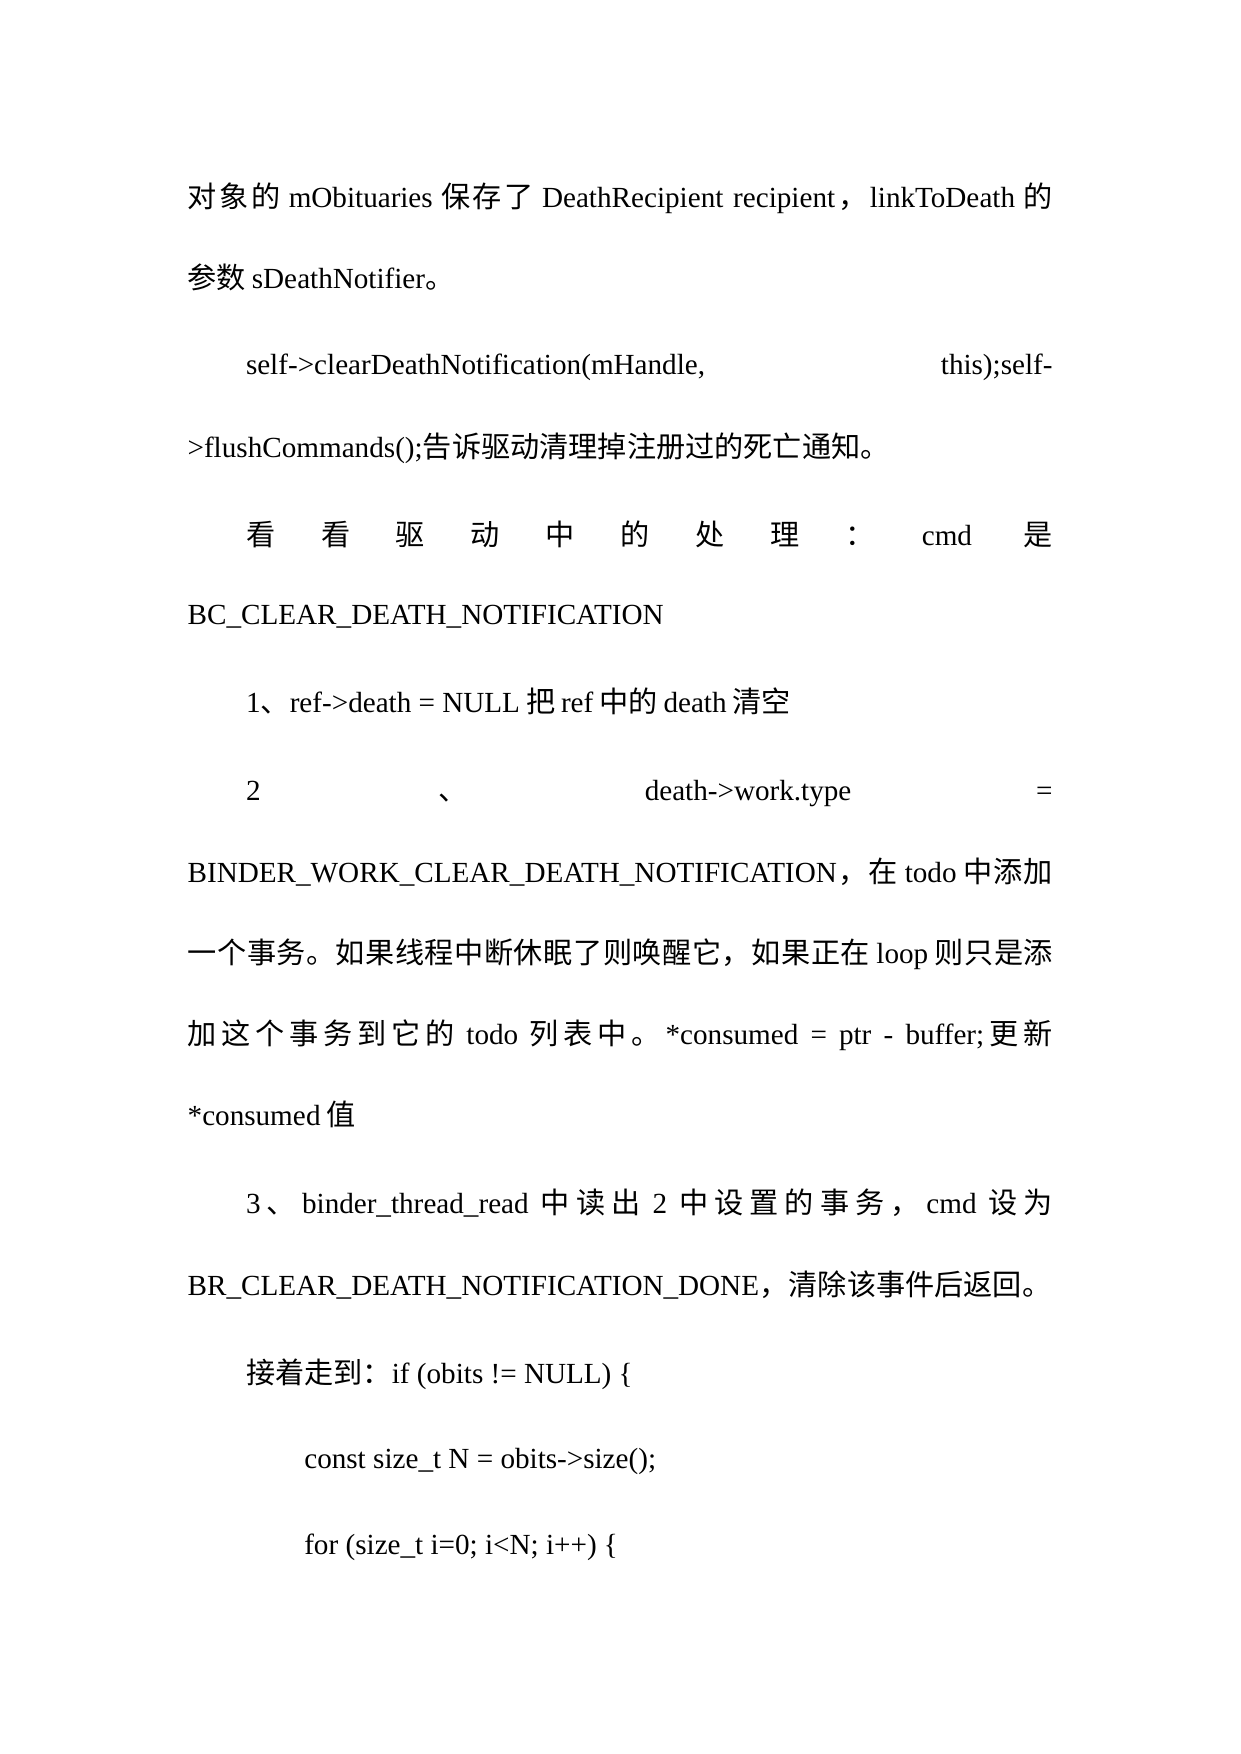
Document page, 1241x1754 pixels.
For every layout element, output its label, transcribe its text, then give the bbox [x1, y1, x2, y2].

text 看看驱动中的处理：cmd是BC_CLEAR_DEATH_NOTIFICATION [187, 501, 1053, 647]
text 1、ref->death = NULL把ref中的death清空 [187, 668, 1053, 733]
text 接着走到：if (obits != NULL) { [187, 1338, 1053, 1403]
text 2、death->work.type = BINDER_WORK_CLEAR_DEATH_NOTIFICATION，在todo中添加一个事务。如果线程中断休眠了则唤醒它，如果正在loop则只是添加这个事务到它的todo列表中。*consumed = ptr - buffer;更新*consumed值 [187, 756, 1053, 1146]
text 3、binder_thread_read中读出2中设置的事务，cmd设为BR_CLEAR_DEATH_NOTIFICATION_DONE，清除该事件后返回。 [187, 1169, 1053, 1315]
text for (size_t i=0; i<N; i++) { [187, 1512, 1053, 1577]
text self->clearDeathNotification(mHandle, this);self->flushCommands();告诉驱动清理掉注册过的死亡通知。 [187, 331, 1053, 477]
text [187, 162, 1053, 308]
text const size_t N = obits->size(); [187, 1426, 1053, 1491]
